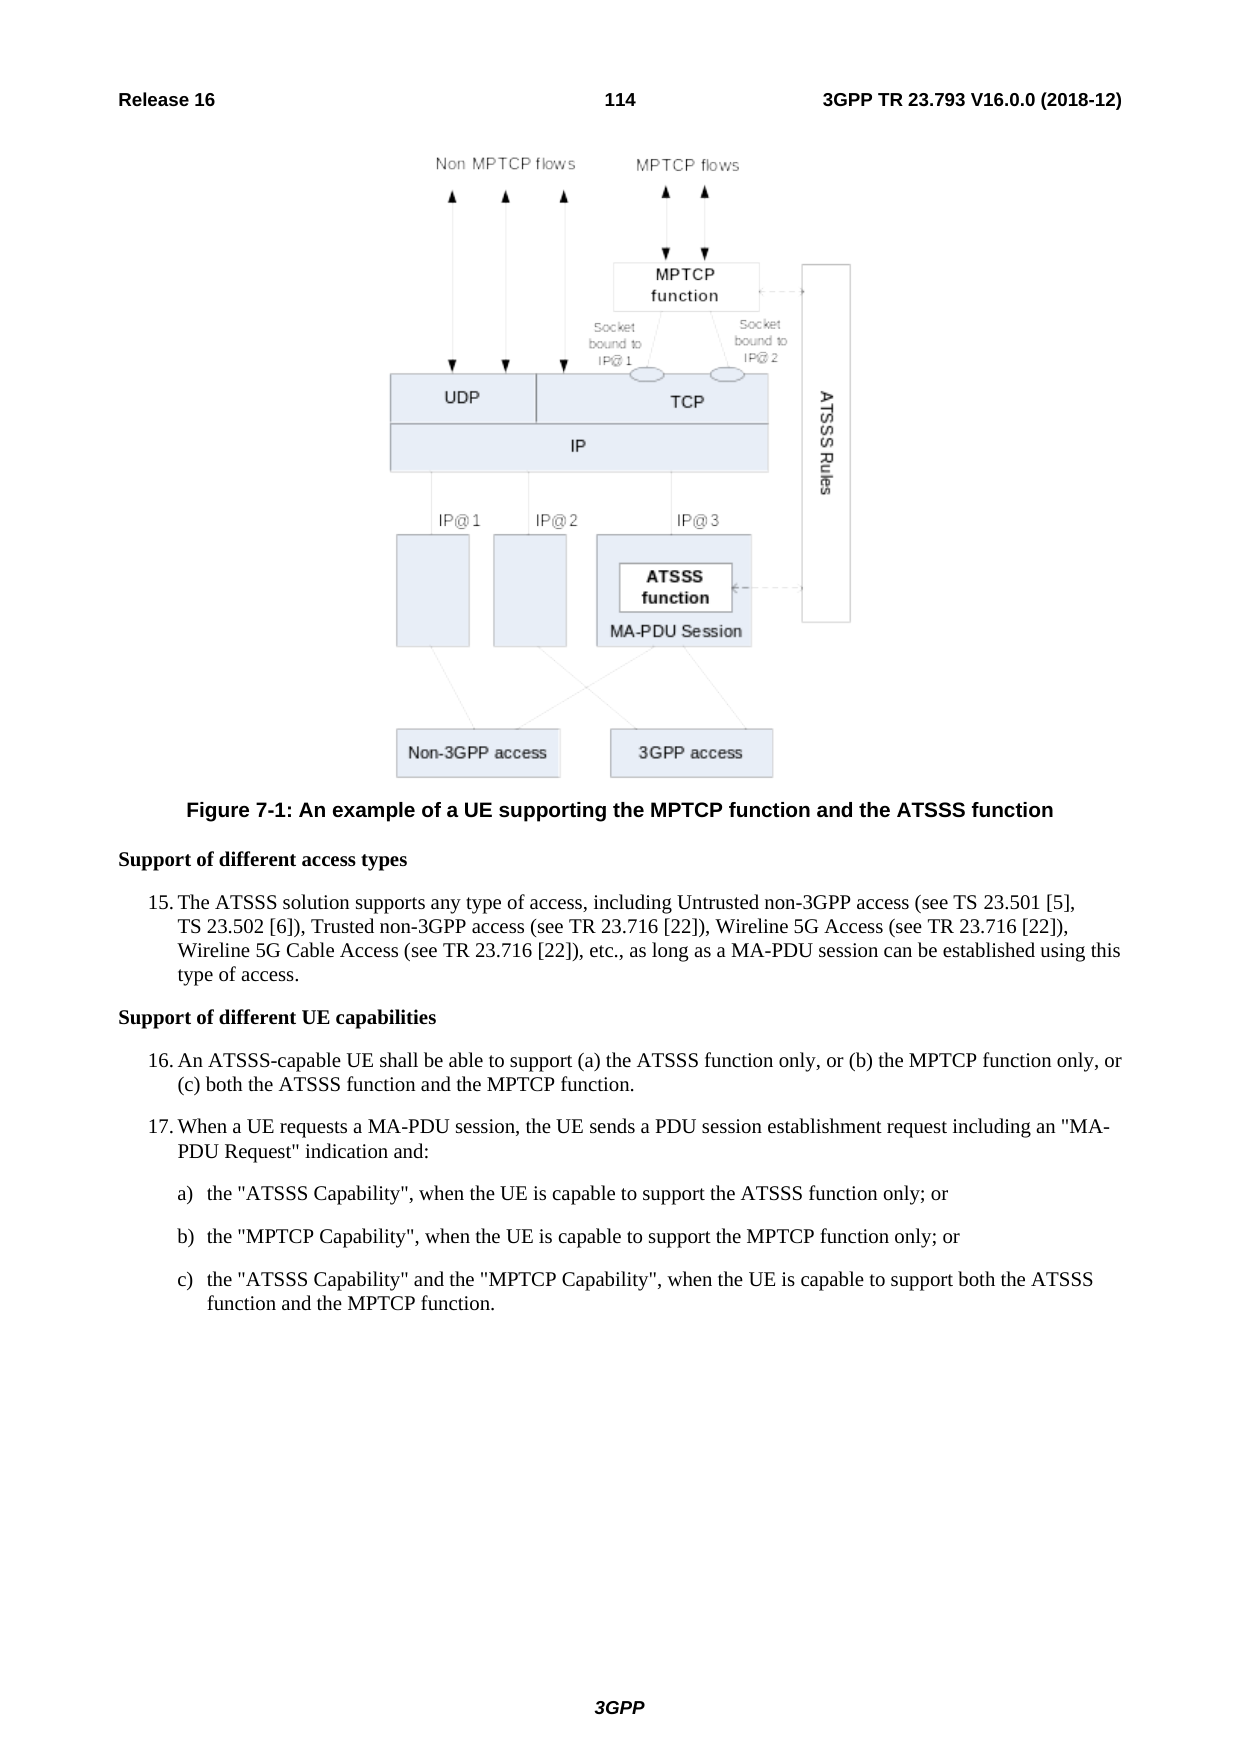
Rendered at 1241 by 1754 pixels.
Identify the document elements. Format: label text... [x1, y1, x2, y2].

text 16. An ATSSS-capable UE shall be able to support (a) the ATSSS function only, or (b) the MPTCP function only, or (c) both the ATSSS function and the MPTCP function. [148, 1048, 1122, 1096]
text a) the "ATSSS Capability", when the UE is capable to support the ATSSS function only; or [177, 1181, 1122, 1205]
text 15. The ATSSS solution supports any type of access, including Untrusted non-3GPP access (see TS 23.501 [5], TS 23.502 [6]), Trusted non-3GPP access (see TR 23.716 [22]), Wireline 5G Access (see TR 23.716 [22]), Wireline 5G Cable Access (see TR 23.716 [22]), etc., as long as a MA-PDU session can be established using this type of access. [148, 890, 1122, 986]
text Support of different UE capabilities [118, 1005, 1122, 1029]
text Support of different access types [118, 847, 1122, 871]
text c) the "ATSSS Capability" and the "MPTCP Capability", when the UE is capable to support both the ATSSS function and the MPTCP function. [177, 1267, 1122, 1315]
text b) the "MPTCP Capability", when the UE is capable to support the MPTCP function only; or [177, 1224, 1122, 1248]
text 17. When a UE requests a MA-PDU session, the UE sends a PDU session establishment request including an "MA-PDU Request" indication and: [148, 1114, 1122, 1163]
text Figure 7-1: An example of a UE supporting the MPTCP function and the ATSSS function [118, 798, 1122, 822]
